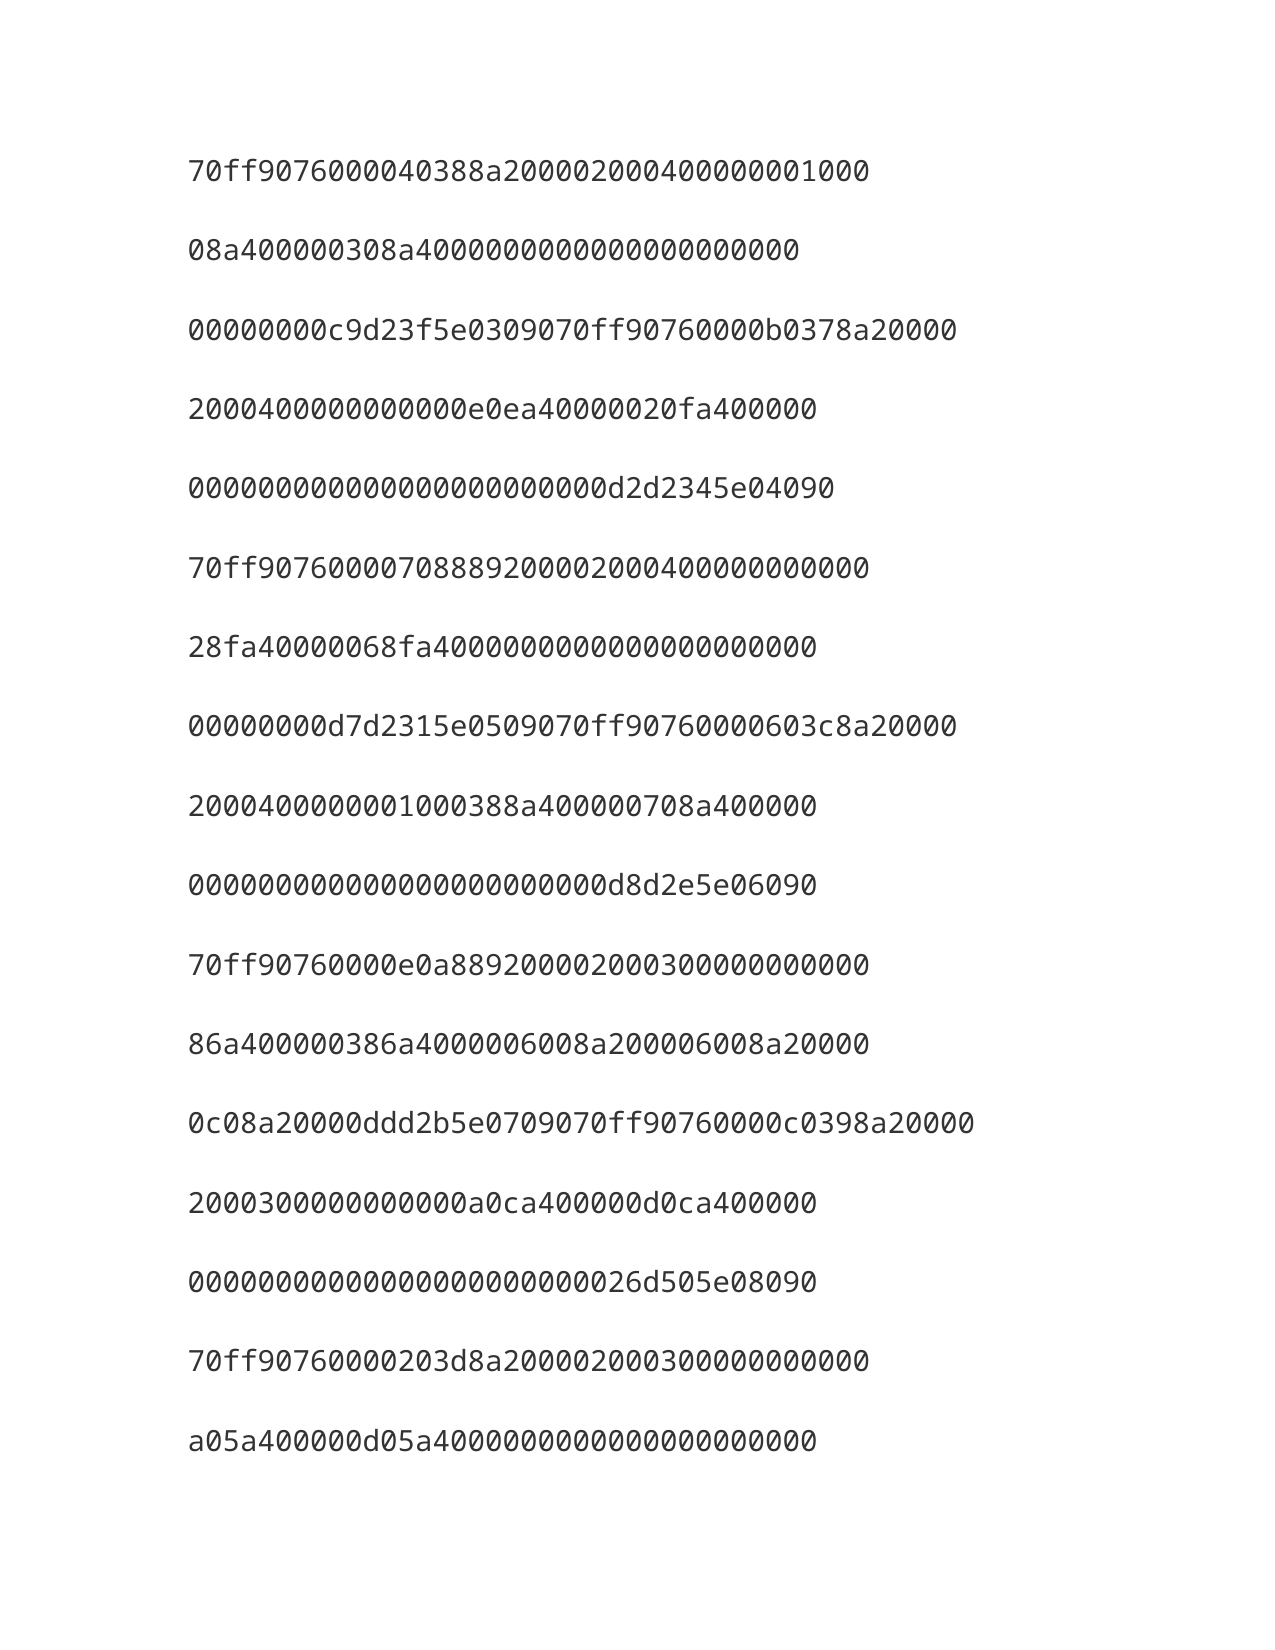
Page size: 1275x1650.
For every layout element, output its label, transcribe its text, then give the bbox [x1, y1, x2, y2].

text 86a400000386a4000006008a200006008a20000 [187, 1023, 1087, 1063]
text 000000000000000000000000d8d2e5e06090 [187, 864, 1087, 904]
text 00000000000000000000000026d505e08090 [187, 1261, 1087, 1301]
text 0c08a20000ddd2b5e0709070ff90760000c0398a20000 [187, 1102, 1087, 1142]
text 08a400000308a4000000000000000000000 [187, 229, 1087, 269]
text 70ff90760000203d8a200002000300000000000 [187, 1341, 1087, 1380]
text 70ff90760000e0a889200002000300000000000 [187, 944, 1087, 983]
text 70ff9076000040388a200002000400000001000 [187, 150, 1087, 190]
text 00000000d7d2315e0509070ff90760000603c8a20000 [187, 706, 1087, 745]
text 00000000c9d23f5e0309070ff90760000b0378a20000 [187, 309, 1087, 348]
text 28fa40000068fa4000000000000000000000 [187, 626, 1087, 666]
text 70ff90760000708889200002000400000000000 [187, 547, 1087, 587]
text a05a400000d05a4000000000000000000000 [187, 1420, 1087, 1460]
text 000000000000000000000000d2d2345e04090 [187, 467, 1087, 507]
text 2000300000000000a0ca400000d0ca400000 [187, 1182, 1087, 1222]
text 2000400000001000388a400000708a400000 [187, 785, 1087, 825]
text 2000400000000000e0ea40000020fa400000 [187, 388, 1087, 428]
